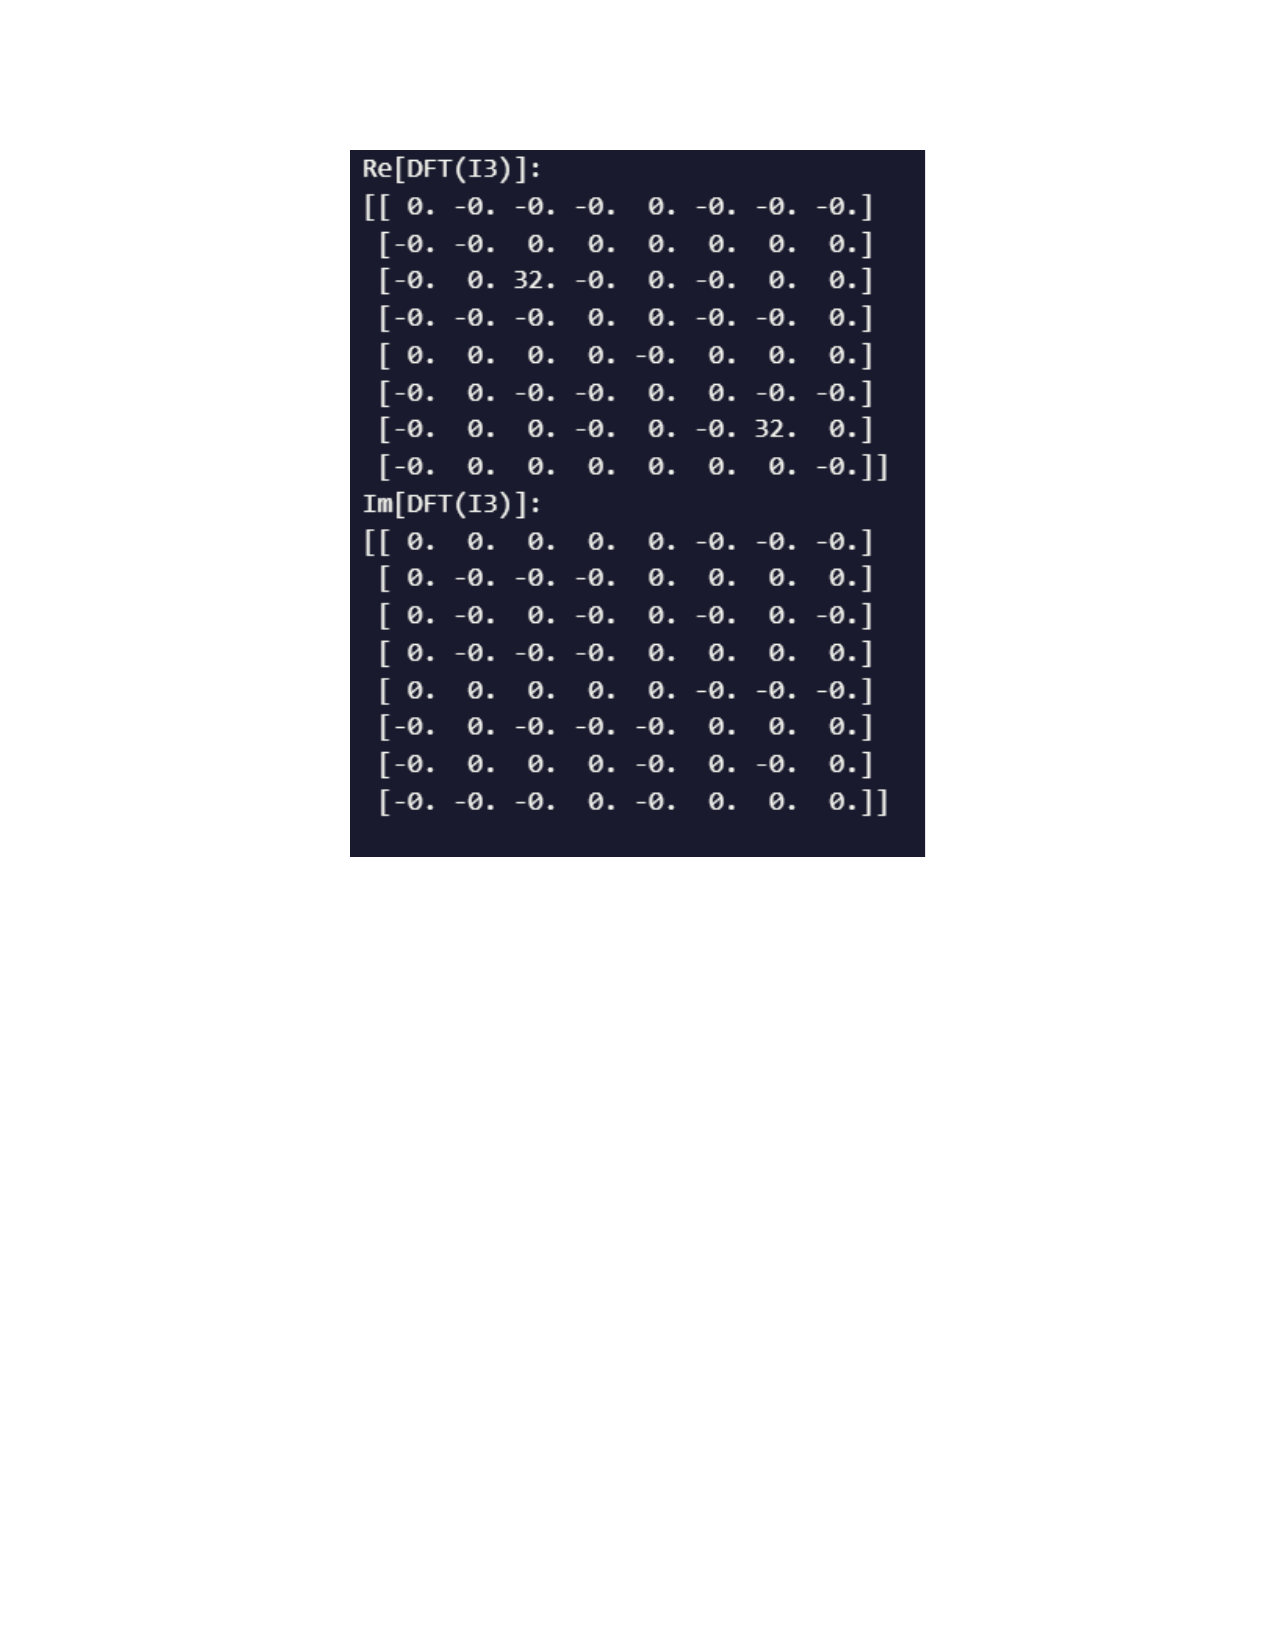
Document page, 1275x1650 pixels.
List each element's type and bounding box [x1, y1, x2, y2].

picture [350, 150, 926, 857]
